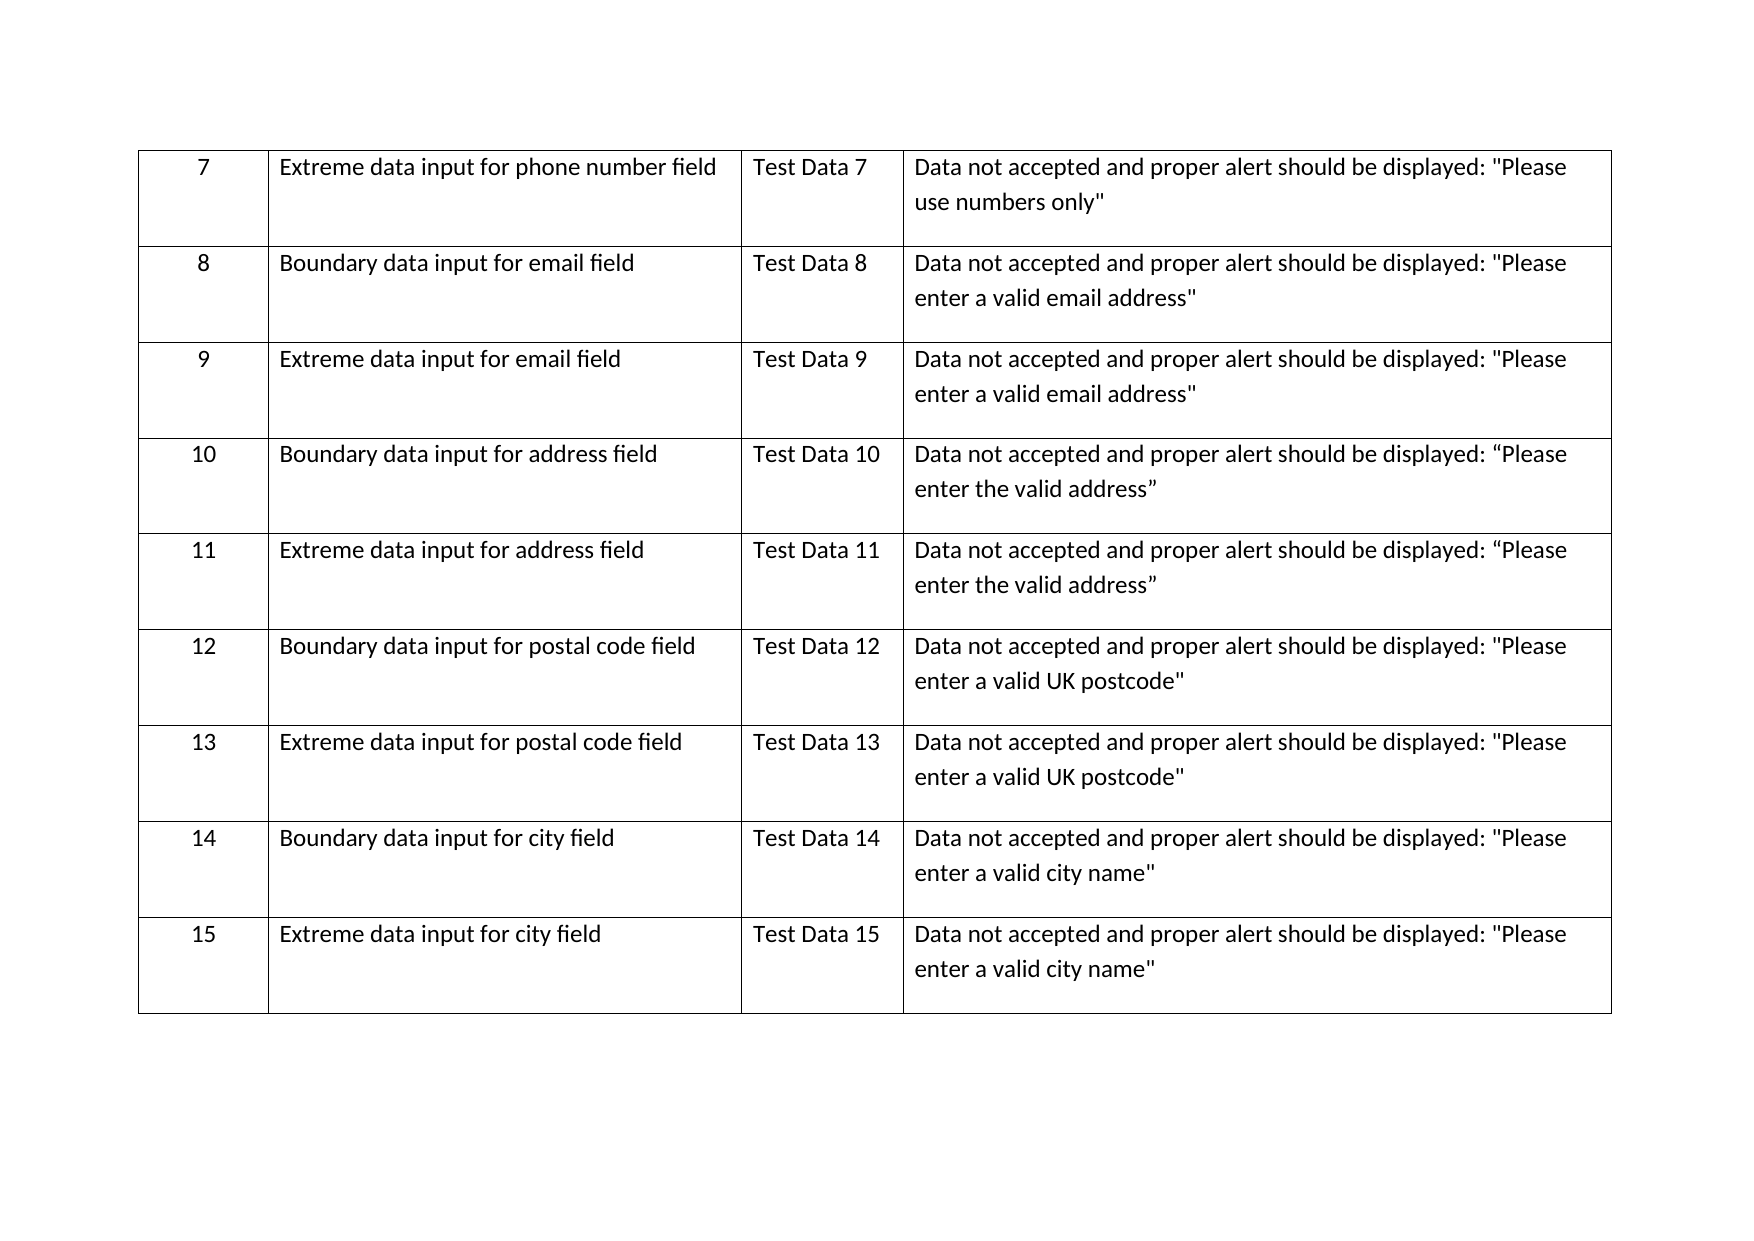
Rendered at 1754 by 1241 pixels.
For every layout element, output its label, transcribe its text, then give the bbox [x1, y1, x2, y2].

table_cell Test Data 8 [742, 247, 903, 342]
table_cell Data not accepted and proper alert should be displayed: "Please enter a valid email address" [904, 343, 1611, 437]
table_cell Data not accepted and proper alert should be displayed: "Please enter a valid city name" [904, 918, 1611, 1012]
table_cell 10 [139, 439, 268, 533]
table_cell Data not accepted and proper alert should be displayed: "Please enter a valid UK postcode" [904, 726, 1611, 821]
table_cell Extreme data input for postal code field [269, 726, 741, 821]
table_cell 15 [139, 918, 268, 1012]
table_cell Test Data 11 [742, 534, 903, 629]
table_cell Test Data 14 [742, 822, 903, 917]
table_cell Test Data 7 [742, 151, 903, 246]
table_cell Boundary data input for city field [269, 822, 741, 917]
table_cell 7 [139, 151, 268, 246]
table_cell Extreme data input for phone number field [269, 151, 741, 246]
table_cell Data not accepted and proper alert should be displayed: "Please enter a valid city name" [904, 822, 1611, 917]
table_cell Data not accepted and proper alert should be displayed: “Please enter the valid address” [904, 534, 1611, 629]
table_cell Boundary data input for postal code field [269, 630, 741, 725]
table_cell Test Data 10 [742, 439, 903, 533]
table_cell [904, 151, 1611, 246]
table_cell 11 [139, 534, 268, 629]
table_cell Test Data 13 [742, 726, 903, 821]
table_cell Data not accepted and proper alert should be displayed: “Please enter the valid address” [904, 439, 1611, 533]
table_cell Test Data 12 [742, 630, 903, 725]
table_cell Test Data 15 [742, 918, 903, 1012]
table_cell Boundary data input for email field [269, 247, 741, 342]
table_cell Data not accepted and proper alert should be displayed: "Please enter a valid email address" [904, 247, 1611, 342]
table_cell 8 [139, 247, 268, 342]
table_cell Boundary data input for address field [269, 439, 741, 533]
table_cell Extreme data input for address field [269, 534, 741, 629]
table_cell 12 [139, 630, 268, 725]
table_cell Extreme data input for city field [269, 918, 741, 1012]
table_cell Data not accepted and proper alert should be displayed: "Please enter a valid UK postcode" [904, 630, 1611, 725]
table_cell Test Data 9 [742, 343, 903, 437]
table_cell 9 [139, 343, 268, 437]
table_cell 14 [139, 822, 268, 917]
table_cell 13 [139, 726, 268, 821]
table_cell Extreme data input for email field [269, 343, 741, 437]
